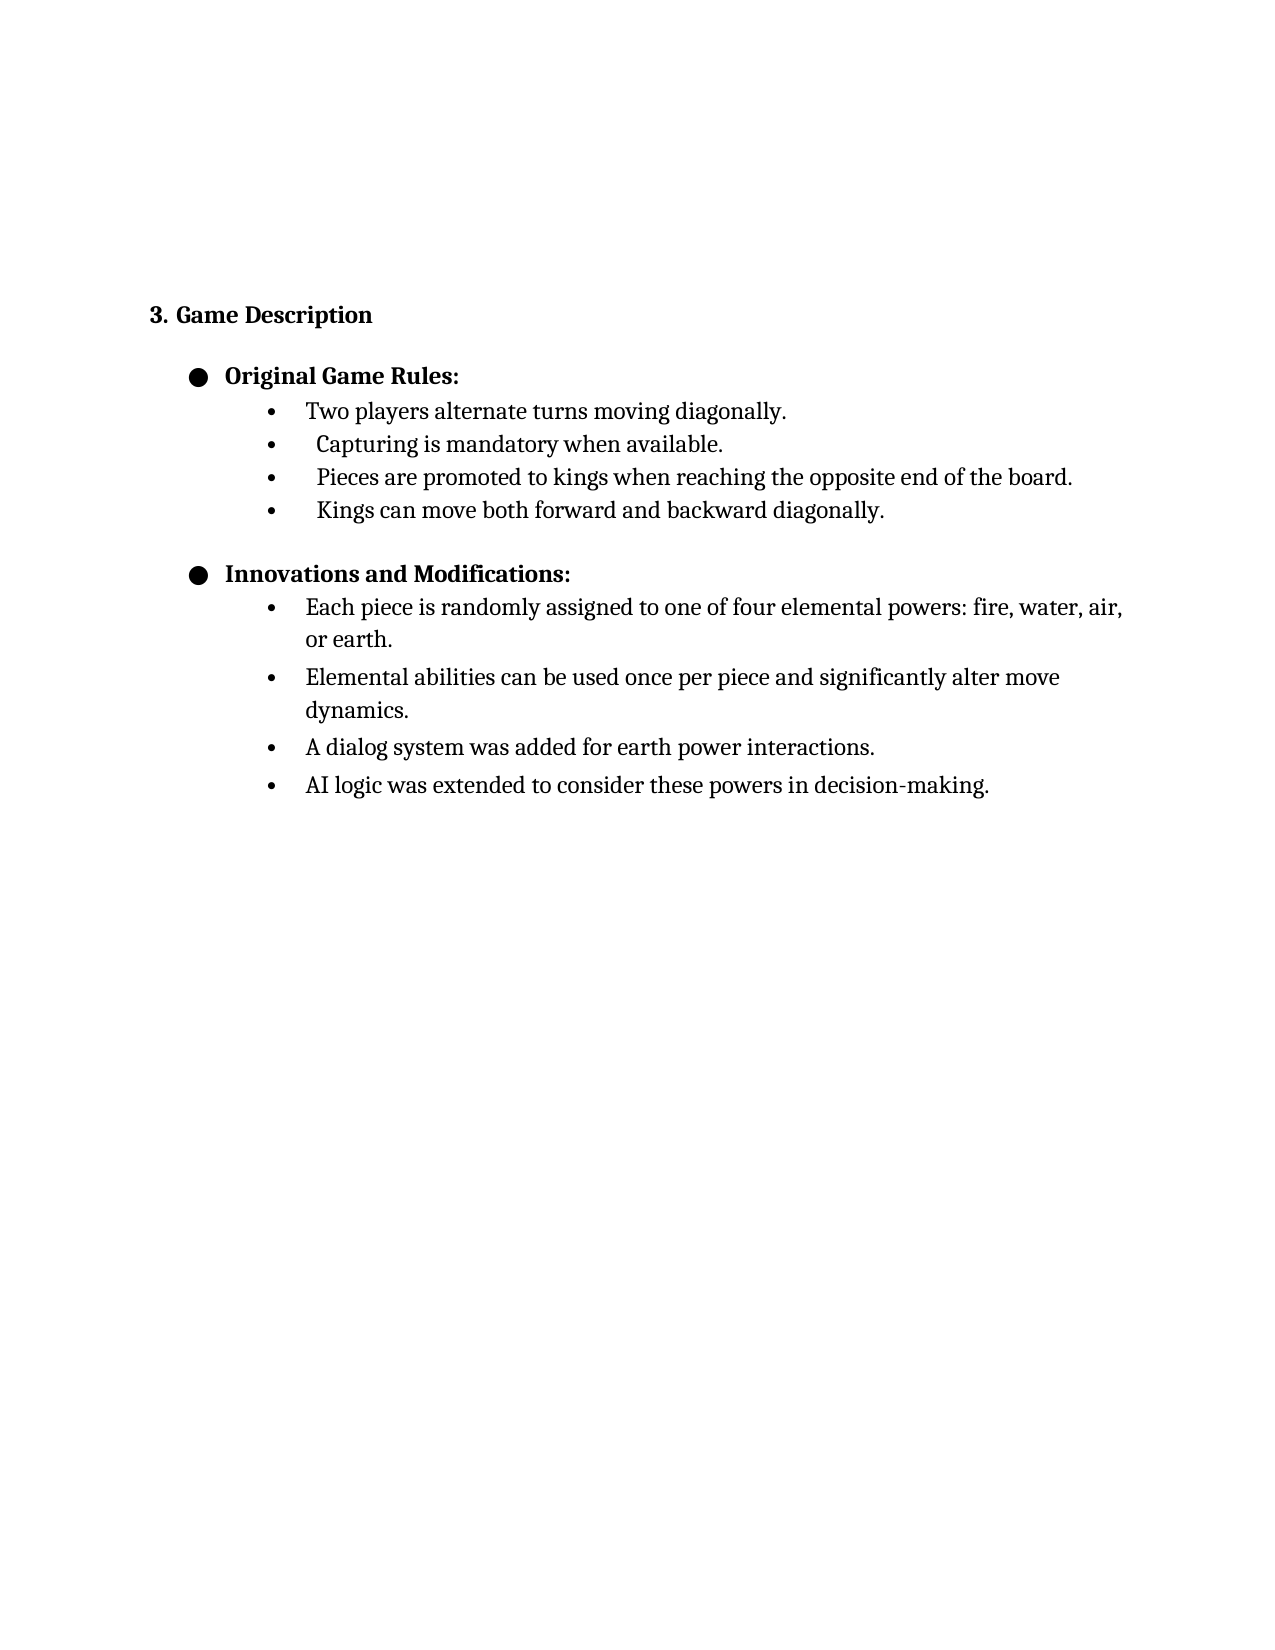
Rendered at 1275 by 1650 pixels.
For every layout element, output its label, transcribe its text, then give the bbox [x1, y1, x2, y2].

list Capturing is mandatory when available. [268, 430, 1125, 458]
list Elemental abilities can be used once per piece and significantly alter move dynamics. [268, 663, 1125, 724]
list Pieces are promoted to kings when reaching the opposite end of the board. [268, 463, 1125, 492]
list Each piece is randomly assigned to one of four elemental powers: fire, water, air, or earth. [268, 592, 1125, 654]
subtitle Game Description [150, 301, 1125, 330]
list AI logic was extended to consider these powers in decision-making. [268, 771, 1125, 799]
list Two players alternate turns moving diagonally. [268, 397, 1125, 425]
list Original Game Rules: [187, 358, 1125, 392]
subtitle Innovations and Modifications: [187, 558, 1125, 588]
list Kings can move both forward and backward diagonally. [268, 496, 1125, 525]
list A dialog system was added for earth power interactions. [268, 733, 1125, 762]
